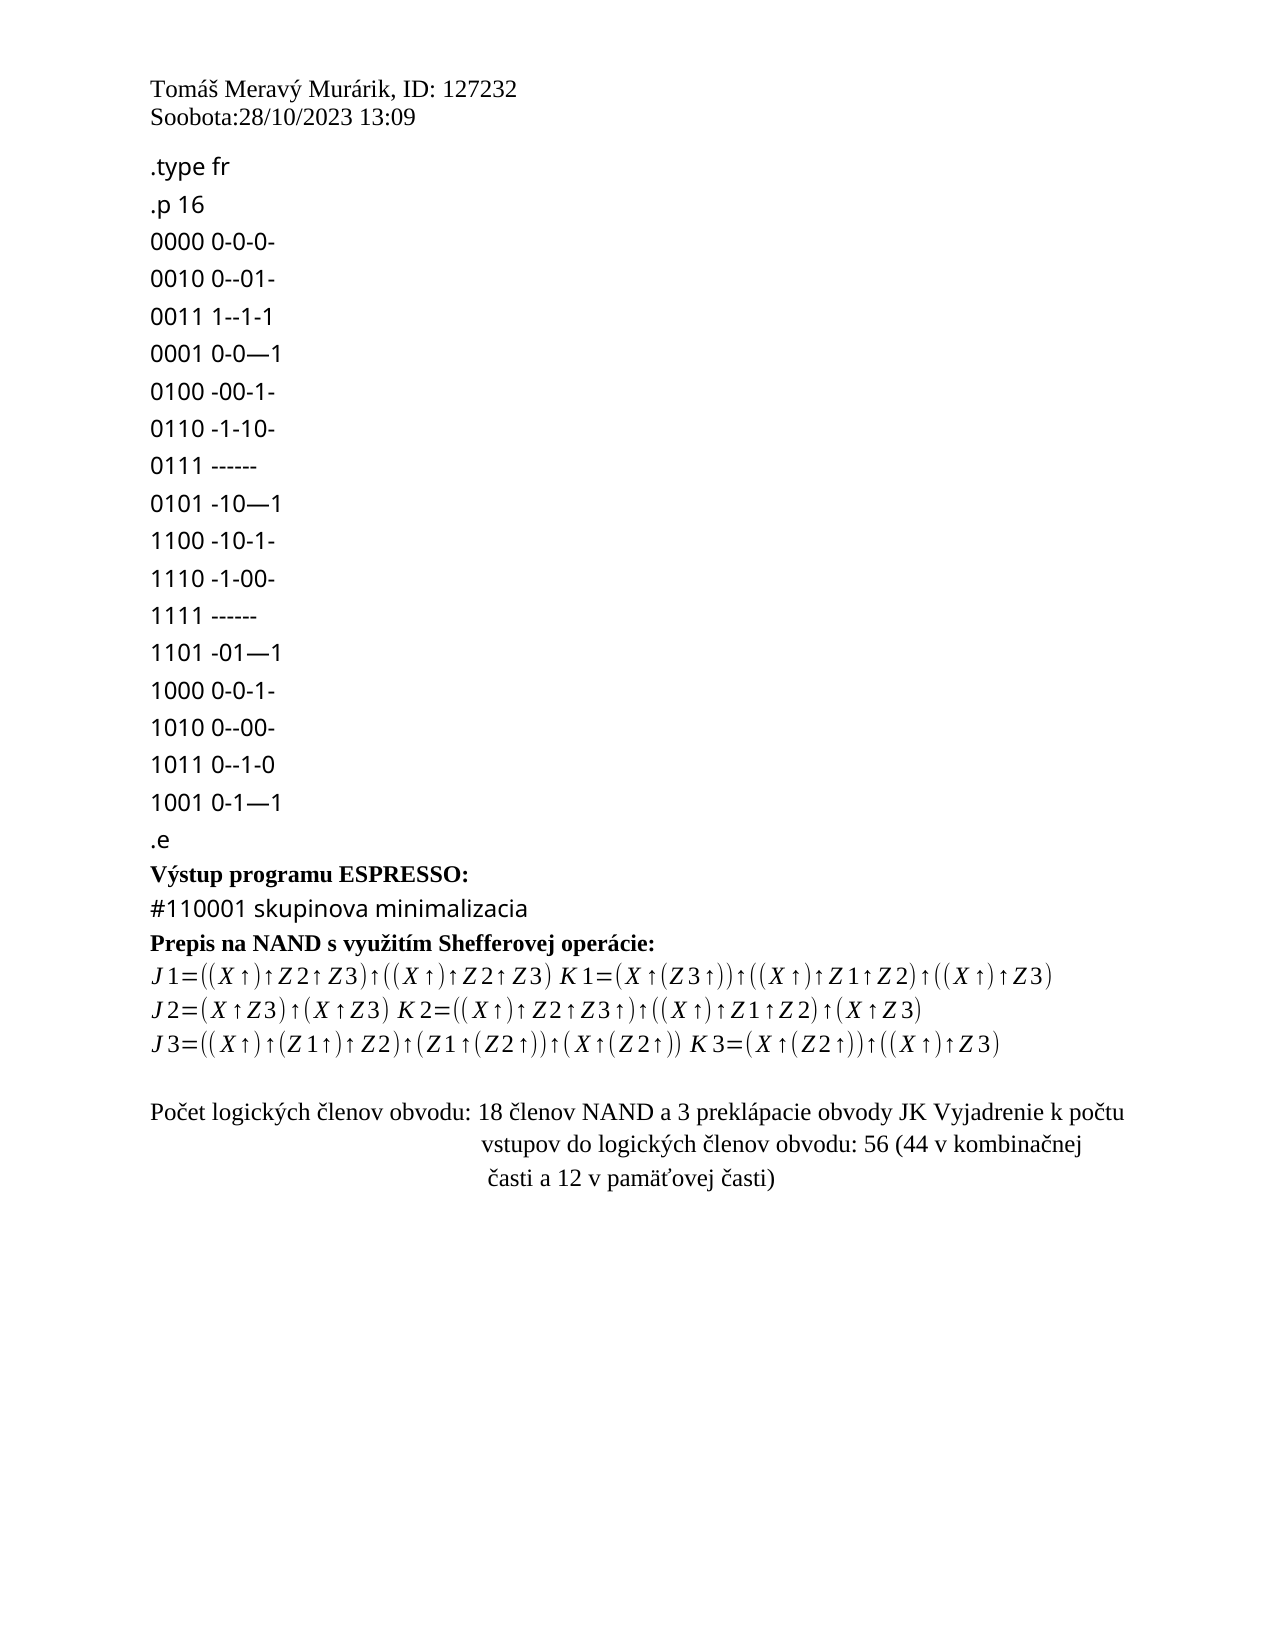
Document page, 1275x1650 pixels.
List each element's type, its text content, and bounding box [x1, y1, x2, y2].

text vstupov do logických členov obvodu: 56 (44 v kombinačnej [450, 1129, 1125, 1158]
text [150, 150, 1125, 1059]
text Počet logických členov obvodu: 18 členov NAND a 3 preklápacie obvody JK Vyjadrenie k počtu [150, 1097, 1125, 1125]
text časti a 12 v pamäťovej časti) [450, 1163, 1125, 1191]
